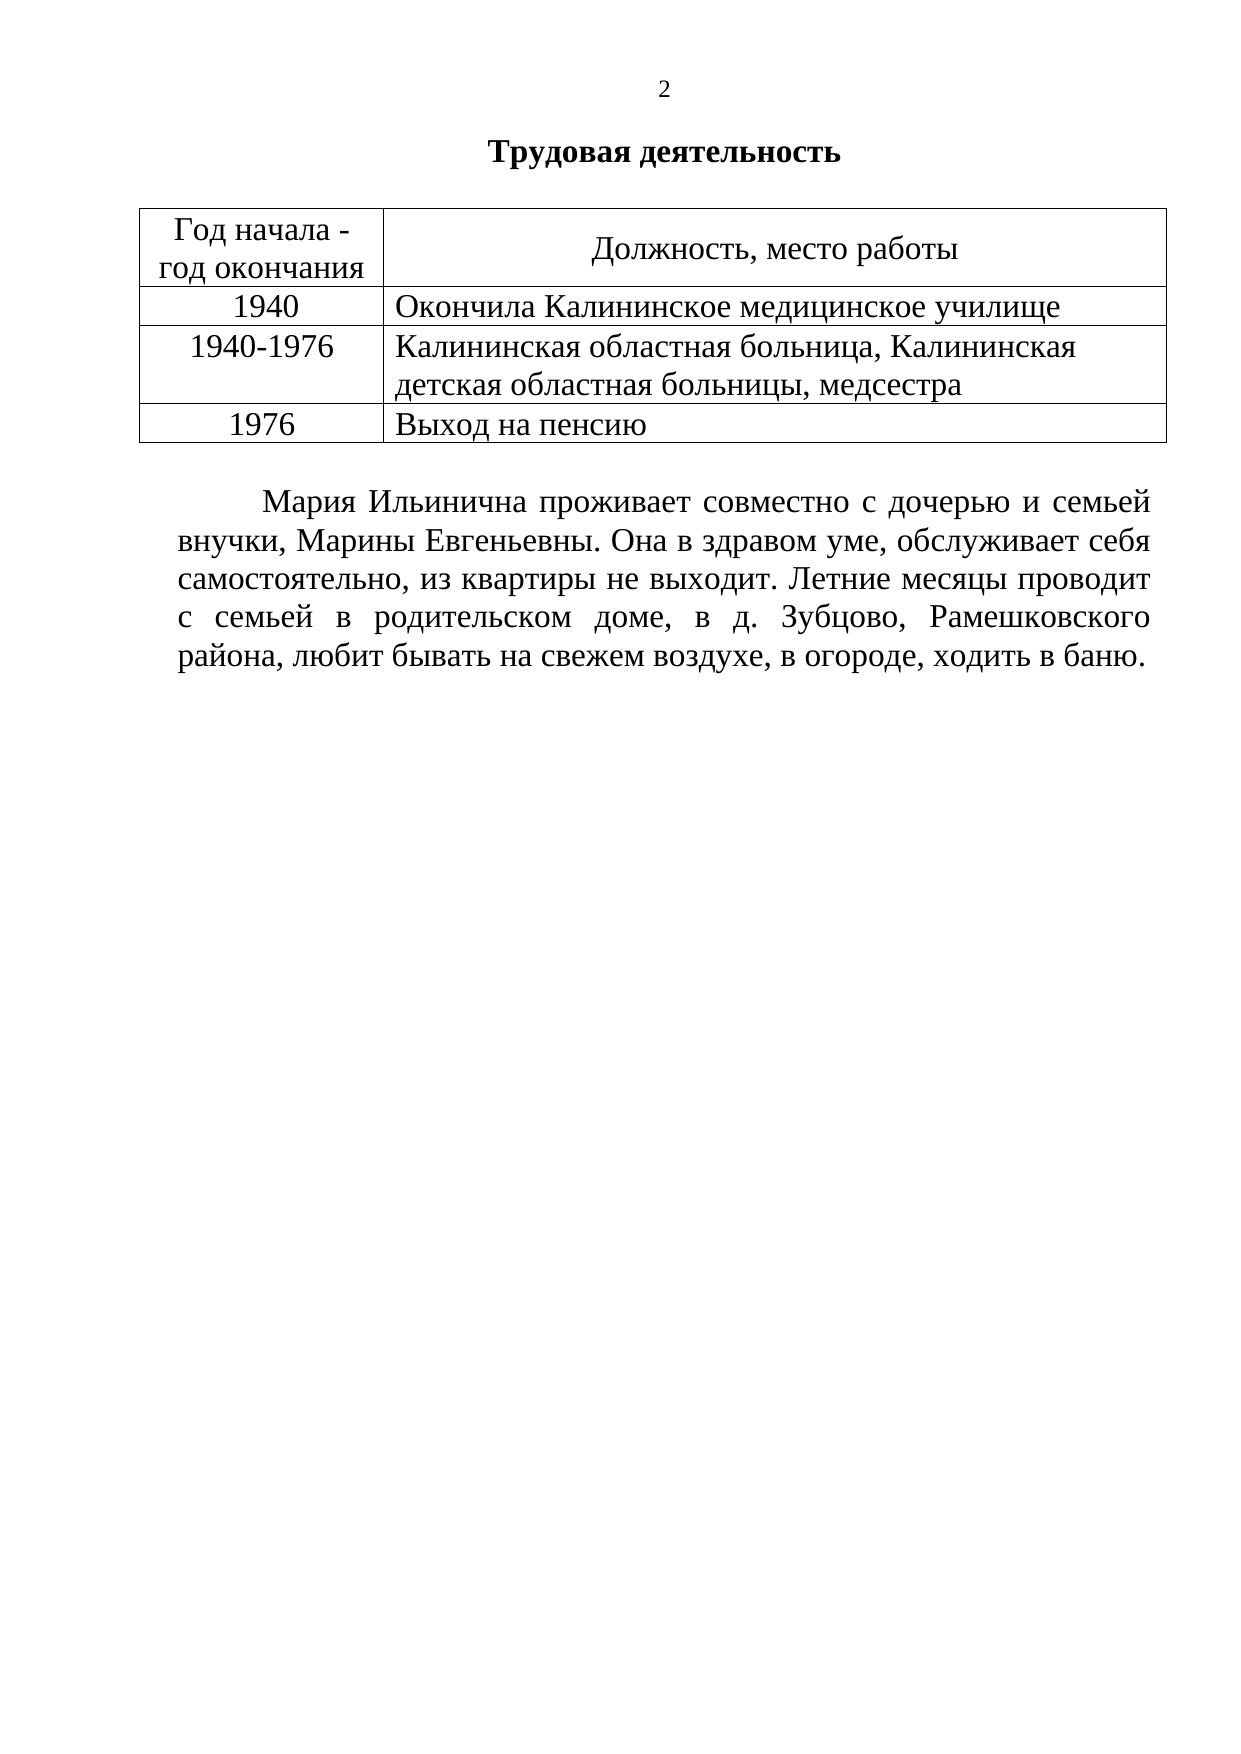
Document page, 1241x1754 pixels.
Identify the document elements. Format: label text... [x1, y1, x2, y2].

table_cell Окончила Калининское медицинское училище [384, 287, 1166, 325]
table_cell Выход на пенсию [384, 404, 1166, 442]
table_cell 1976 [140, 404, 383, 442]
table_cell 1940-1976 [140, 326, 383, 403]
table_header Должность, место работы [384, 209, 1166, 286]
table_cell Калининская областная больница, Калининская детская областная больницы, медсестра [384, 326, 1166, 403]
text Мария Ильинична проживает совместно с дочерью и семьей внучки, Марины Евгеньевны. Она в здравом уме, обслуживает себя самостоятельно, из квартиры не выходит. Летние месяцы проводит с семьей в родительском доме, в д. Зубцово, Рамешковского района, любит бывать на свежем воздухе, в огороде, ходить в баню. [177, 482, 1152, 673]
table_header Год начала - год окончания [140, 209, 383, 286]
text Трудовая деятельность [177, 131, 1152, 170]
table_cell 1940 [140, 287, 383, 325]
